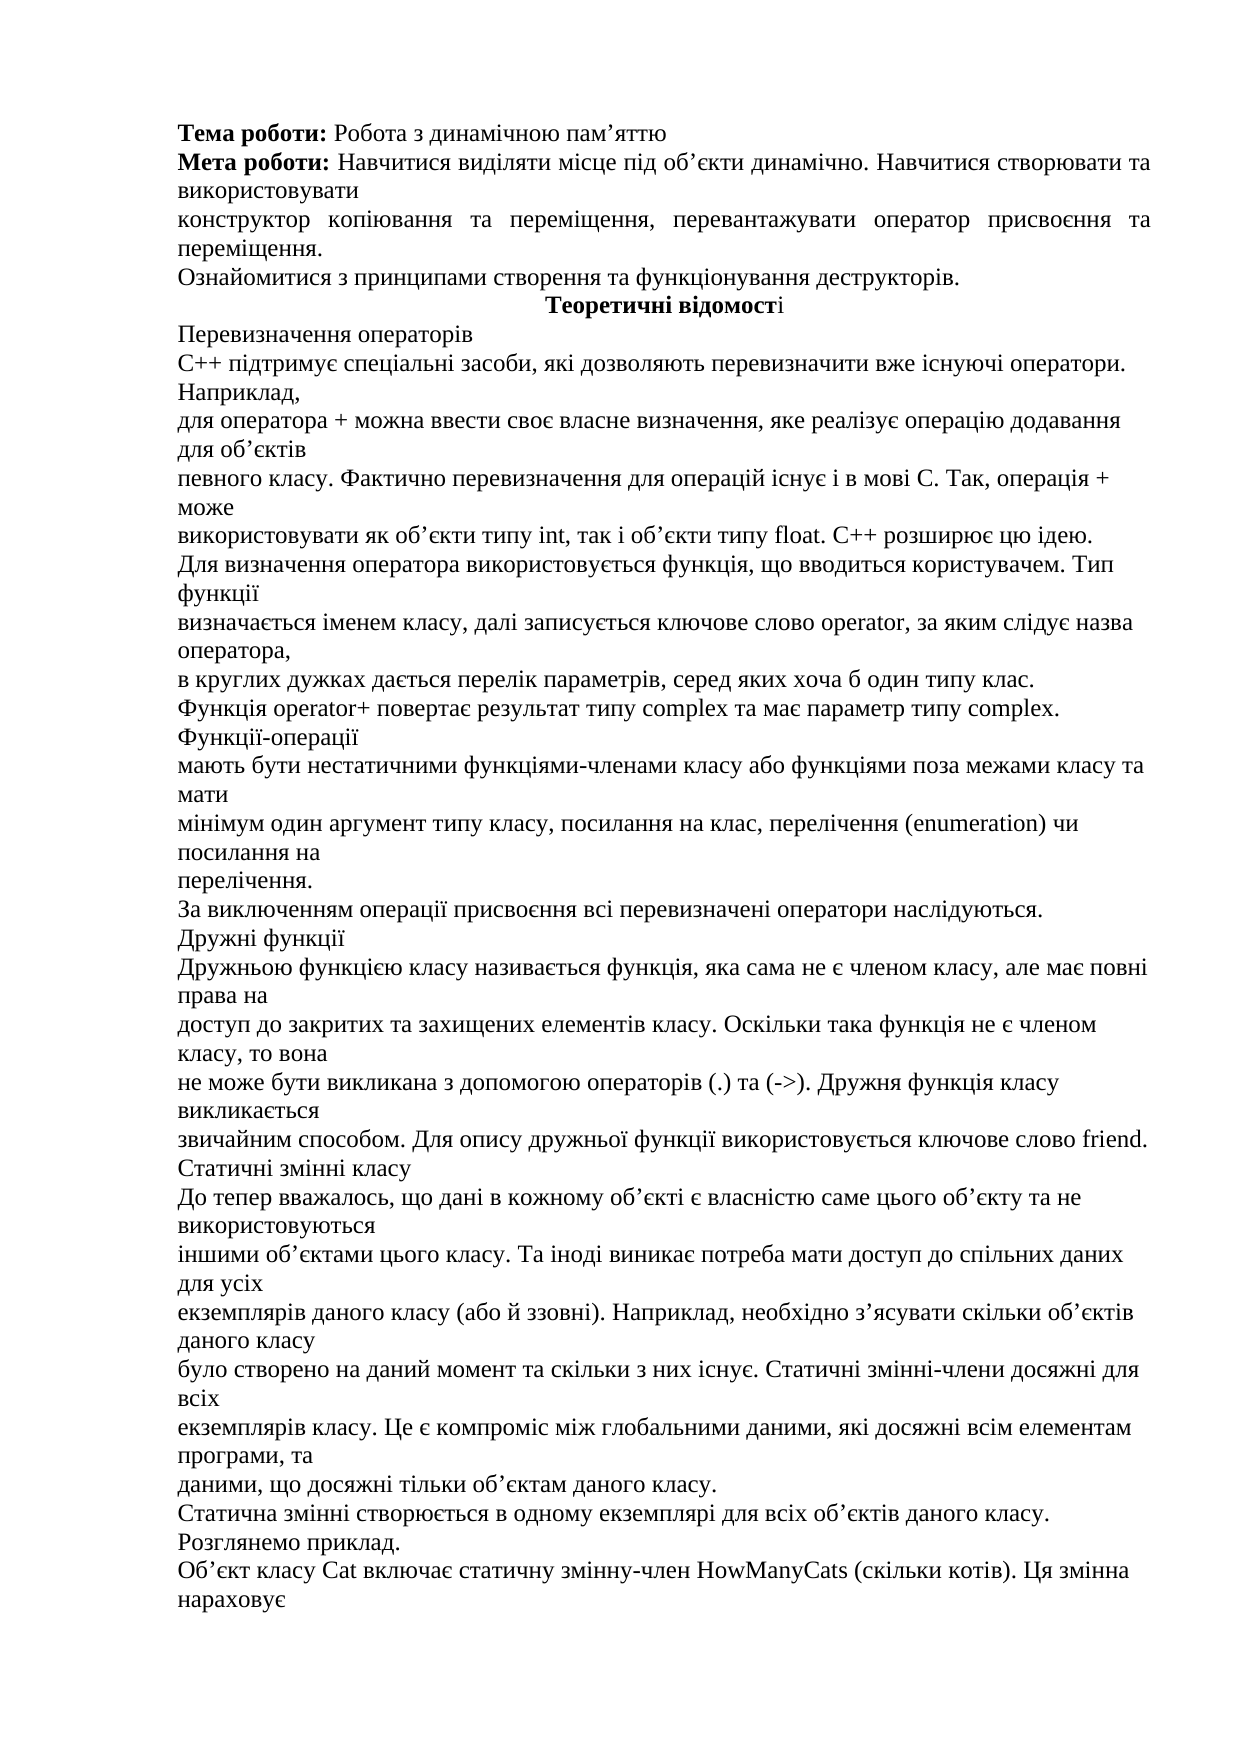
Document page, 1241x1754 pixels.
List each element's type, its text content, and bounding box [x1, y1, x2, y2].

text в круглих дужках дається перелік параметрів, серед яких хоча б один типу клас. [177, 664, 1152, 693]
text не може бути викликана з допомогою операторів (.) та (->). Дружня функція класу викликається [177, 1067, 1152, 1124]
text перелічення. [177, 866, 1152, 894]
text Статична змінні створюється в одному екземплярі для всіх об’єктів даного класу. Розглянемо приклад. [177, 1498, 1152, 1556]
text Перевизначення операторів [177, 319, 1152, 348]
text мають бути нестатичними функціями-членами класу або функціями поза межами класу та мати [177, 751, 1152, 808]
text мінімум один аргумент типу класу, посилання на клас, перелічення (enumeration) чи посилання на [177, 808, 1152, 866]
text певного класу. Фактично перевизначення для операцій існує і в мові С. Так, операція + може [177, 463, 1152, 521]
text С++ підтримує спеціальні засоби, які дозволяють перевизначити вже існуючі оператори. Наприклад, [177, 348, 1152, 406]
text Функція operator+ повертає результат типу complex та має параметр типу complex. Функції-операції [177, 693, 1152, 751]
text екземплярів класу. Це є компроміс між глобальними даними, які досяжні всім елементам програми, та [177, 1412, 1152, 1469]
text звичайним способом. Для опису дружньої функції використовується ключове слово friend. [177, 1124, 1152, 1153]
text Дружні функції [177, 923, 1152, 952]
text для оператора + можна ввести своє власне визначення, яке реалізує операцію додавання для об’єктів [177, 406, 1152, 463]
text даними, що досяжні тільки об’єктам даного класу. [177, 1469, 1152, 1498]
text Дружньою функцією класу називається функція, яка сама не є членом класу, але має повні права на [177, 952, 1152, 1009]
text Об’єкт класу Cat включає статичну змінну-член HowManyCats (скільки котів). Ця змінна нараховує [177, 1556, 1152, 1613]
text екземплярів даного класу (або й ззовні). Наприклад, необхідно з’ясувати скільки об’єктів даного класу [177, 1297, 1152, 1354]
text використовувати як об’єкти типу int, так і об’єкти типу float. С++ розширює цю ідею. [177, 521, 1152, 549]
text Тема роботи: Робота з динамічною пам’яттю [177, 118, 1152, 147]
text Теоретичні відомості [177, 291, 1152, 319]
text Мета роботи: Навчитися виділяти місце під об’єкти динамічно. Навчитися створювати та використовувати конструктор копіювання та переміщення, перевантажувати оператор присвоєння та переміщення. Ознайомитися з принципами створення та функціонування деструкторів. [177, 147, 1152, 291]
text іншими об’єктами цього класу. Та іноді виникає потреба мати доступ до спільних даних для усіх [177, 1239, 1152, 1297]
text доступ до закритих та захищених елементів класу. Оскільки така функція не є членом класу, то вона [177, 1009, 1152, 1067]
text Для визначення оператора використовується функція, що вводиться користувачем. Тип функції [177, 549, 1152, 607]
text визначається іменем класу, далі записується ключове слово operator, за яким слідує назва оператора, [177, 607, 1152, 664]
text До тепер вважалось, що дані в кожному об’єкті є власністю саме цього об’єкту та не використовуються [177, 1182, 1152, 1239]
text було створено на даний момент та скільки з них існує. Статичні змінні-члени досяжні для всіх [177, 1354, 1152, 1412]
text Статичні змінні класу [177, 1153, 1152, 1182]
text За виключенням операції присвоєння всі перевизначені оператори наслідуються. [177, 894, 1152, 923]
